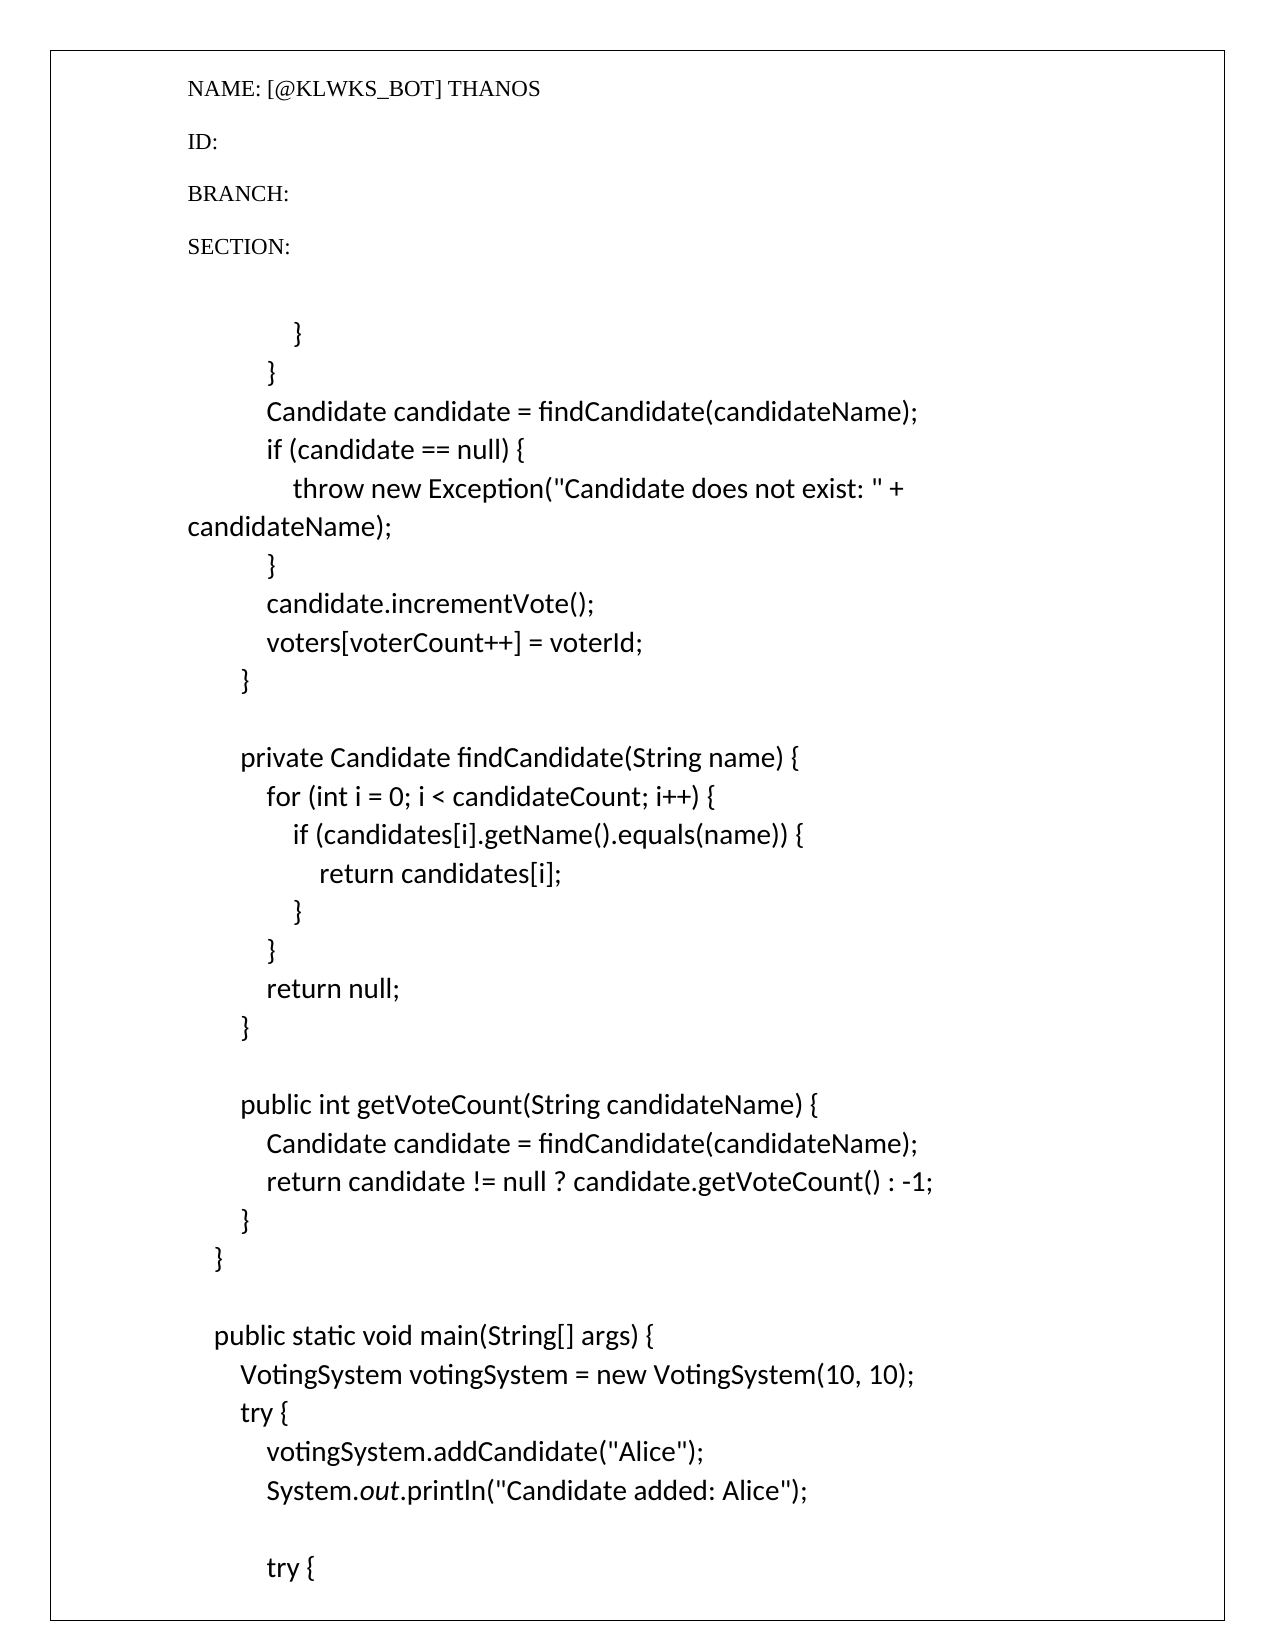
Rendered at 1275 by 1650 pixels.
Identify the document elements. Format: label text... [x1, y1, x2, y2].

text if (candidate == null) { [187, 431, 1019, 467]
text try { [187, 1549, 1019, 1584]
text } [187, 1009, 1019, 1045]
text } [187, 316, 1019, 351]
text try { [187, 1394, 1019, 1430]
text } [187, 354, 1019, 390]
text return candidates[i]; [187, 855, 1019, 891]
text if (candidates[i].getName().equals(name)) { [187, 816, 1019, 852]
text votingSystem.addCandidate("Alice"); [187, 1433, 1019, 1469]
text } [187, 893, 1019, 929]
text Candidate candidate = findCandidate(candidateName); [187, 393, 1019, 428]
text Candidate candidate = findCandidate(candidateName); [187, 1125, 1019, 1160]
text } [187, 547, 1019, 582]
text } [187, 1240, 1019, 1276]
text private Candidate findCandidate(String name) { [187, 739, 1019, 775]
text return candidate != null ? candidate.getVoteCount() : -1; [187, 1163, 1019, 1199]
text for (int i = 0; i < candidateCount; i++) { [187, 778, 1019, 813]
text VotingSystem votingSystem = new VotingSystem(10, 10); [187, 1356, 1019, 1392]
text public static void main(String[] args) { [187, 1317, 1019, 1353]
text candidate.incrementVote(); [187, 585, 1019, 621]
text System.out.println("Candidate added: Alice"); [187, 1472, 1019, 1507]
text } [187, 932, 1019, 968]
text public int getVoteCount(String candidateName) { [187, 1086, 1019, 1122]
text voters[voterCount++] = voterId; [187, 624, 1019, 659]
text return null; [187, 971, 1019, 1006]
text } [187, 1202, 1019, 1237]
text } [187, 662, 1019, 698]
text throw new Exception("Candidate does not exist: " + candidateName); [187, 470, 1019, 544]
